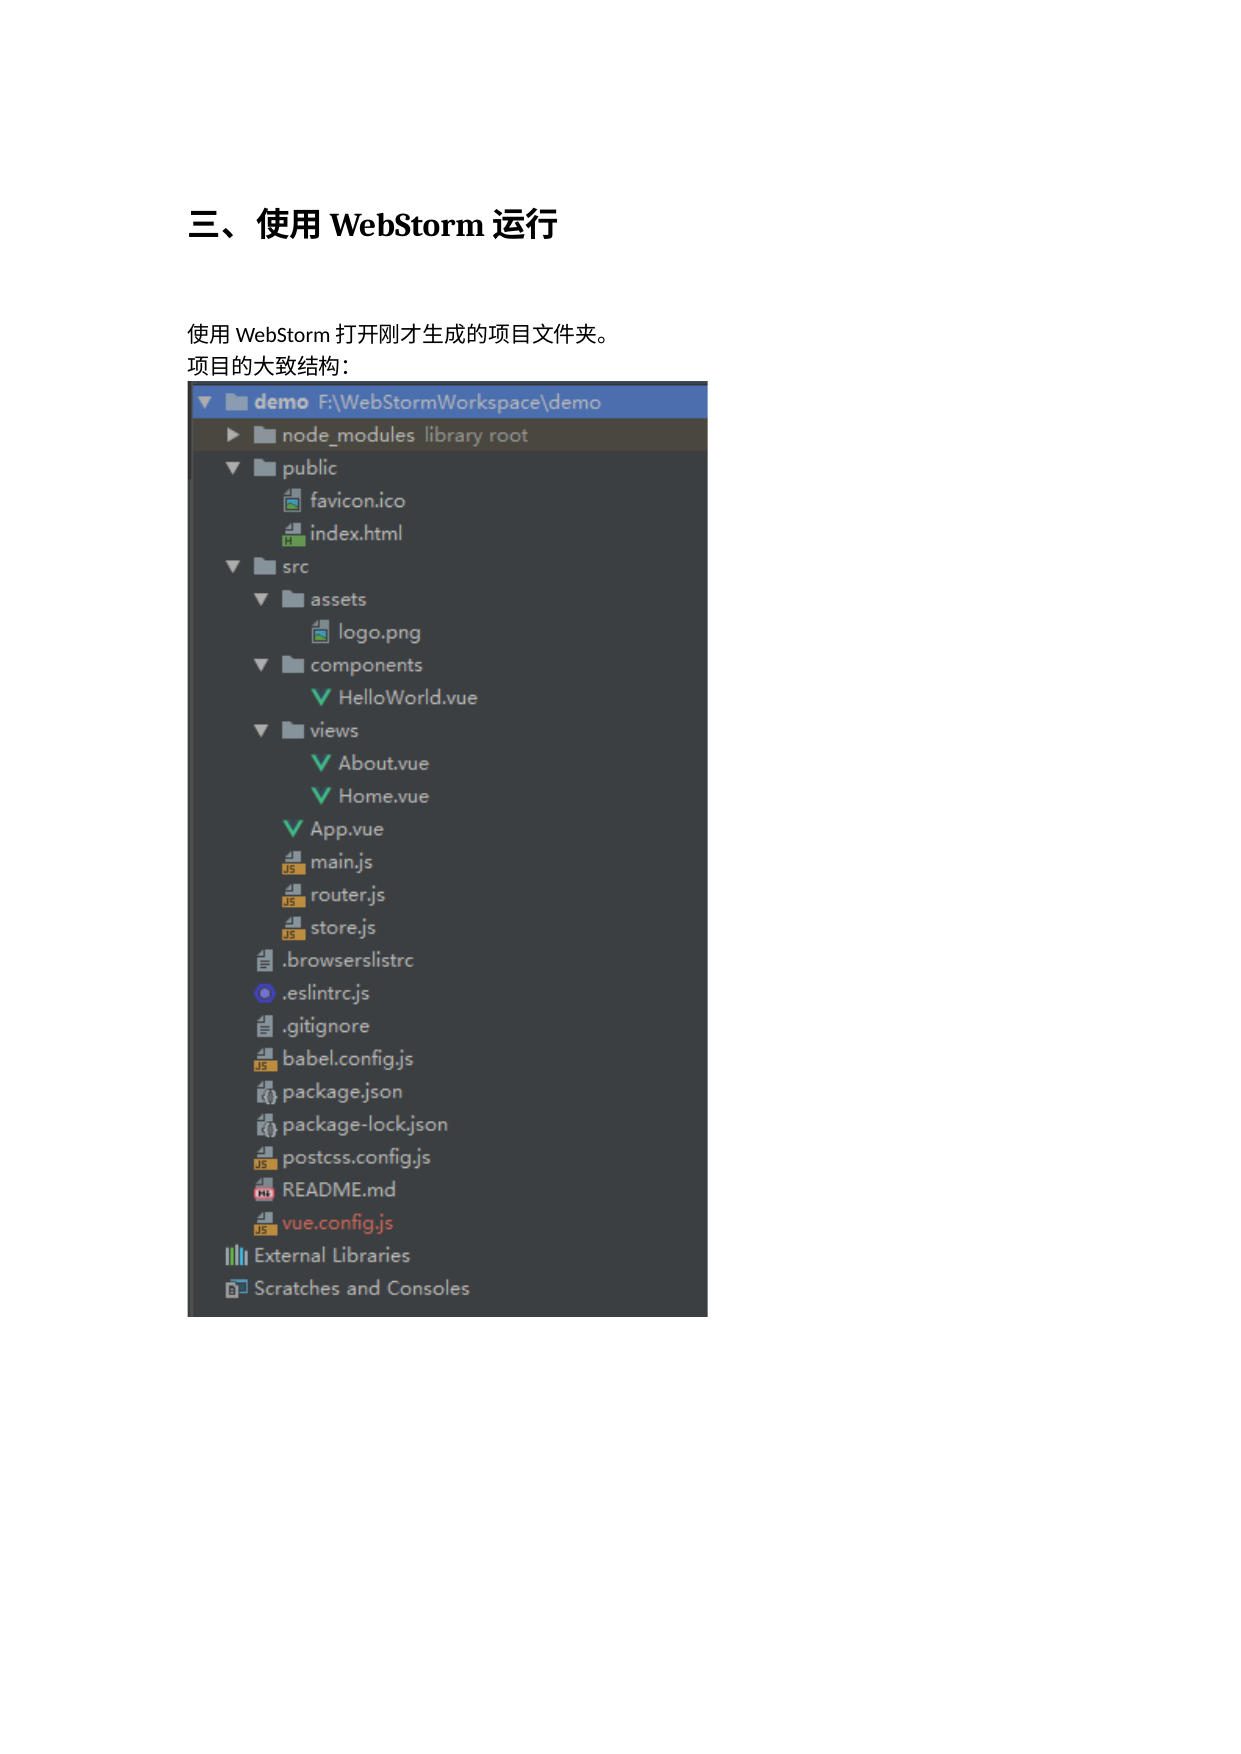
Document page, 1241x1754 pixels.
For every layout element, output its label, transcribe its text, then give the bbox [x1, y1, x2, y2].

subtitle 使用WebStorm运行 [187, 189, 1053, 254]
text 使用WebStorm打开刚才生成的项目文件夹。 [187, 316, 1053, 349]
text 项目的大致结构： [187, 349, 1053, 381]
picture [187, 381, 708, 1317]
